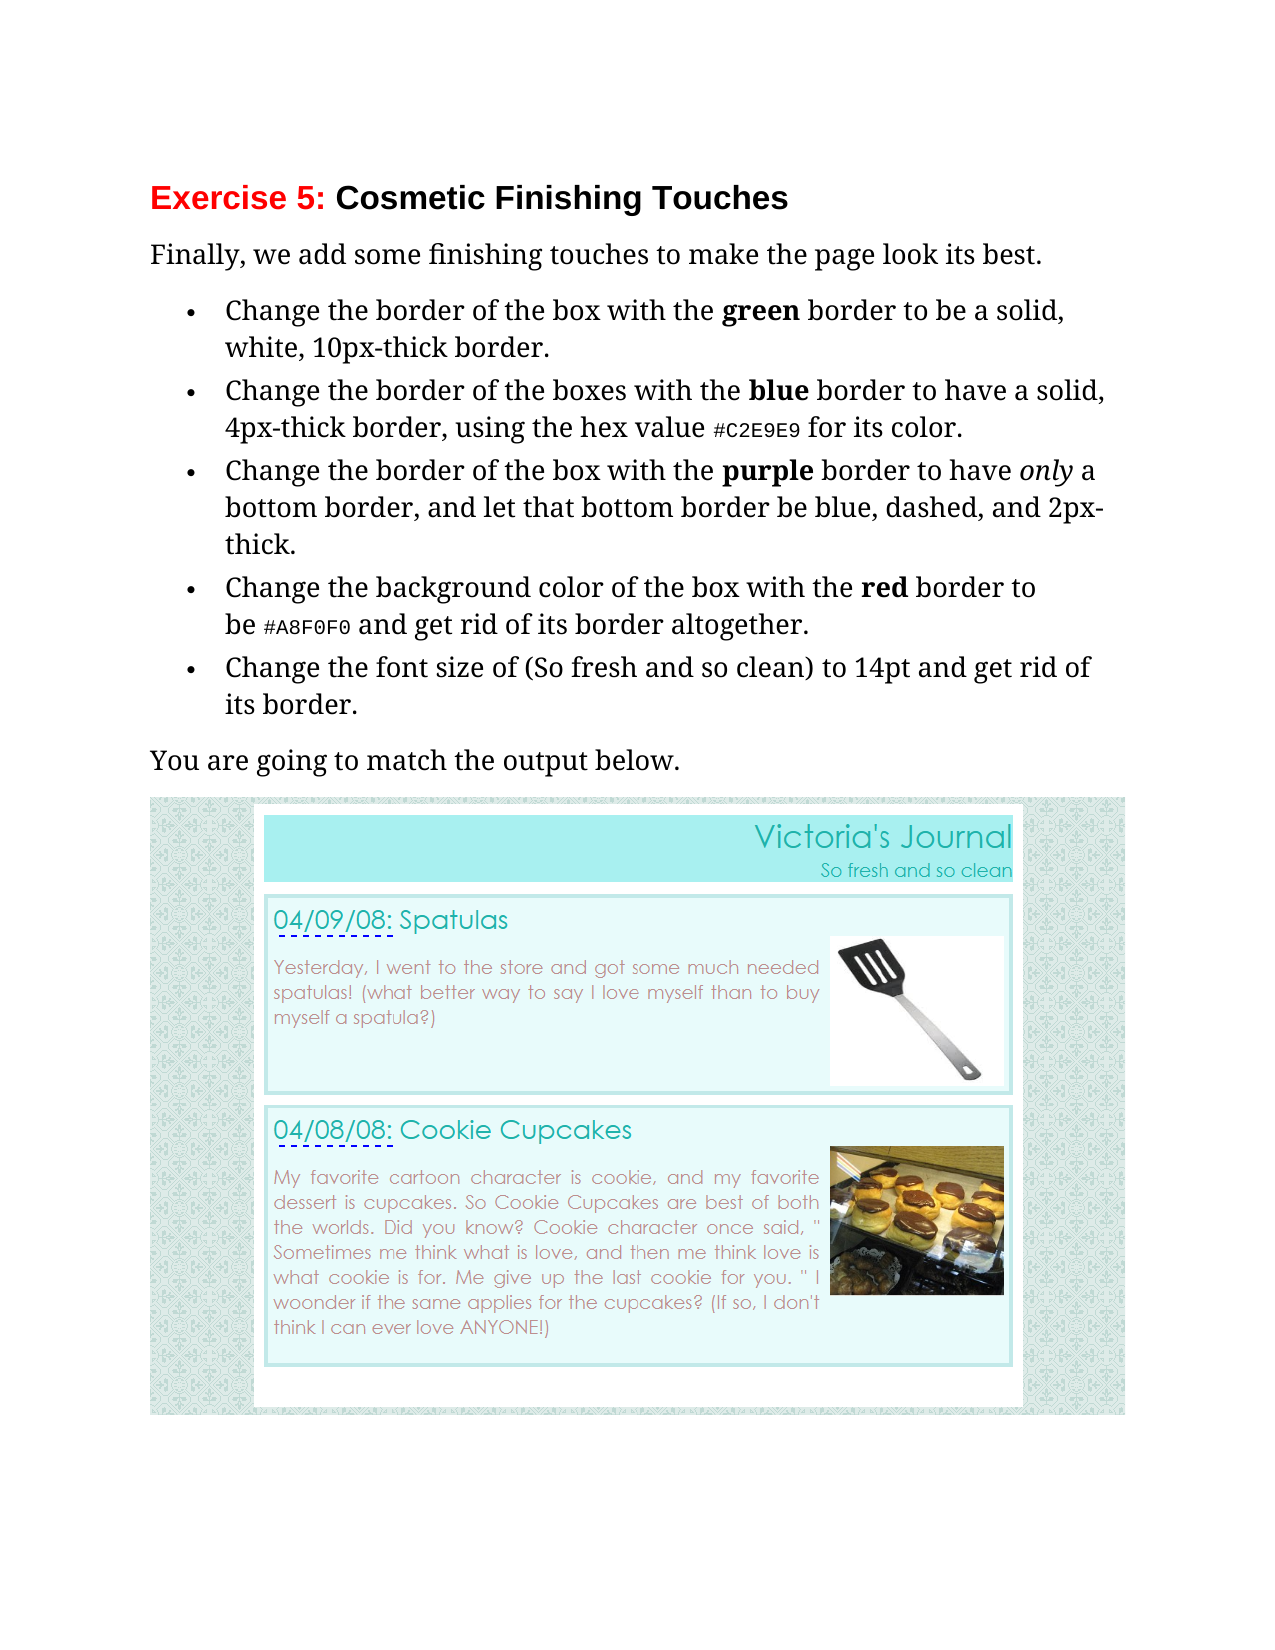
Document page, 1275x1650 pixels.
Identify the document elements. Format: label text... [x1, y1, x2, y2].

text Exercise 5: Cosmetic Finishing Touches [150, 178, 1125, 217]
picture [150, 797, 1125, 1415]
list Change the border of the box with the purple border to have only a bottom border, and let that bottom border be blue, dashed, and 2px-thick. [187, 452, 1125, 562]
list Change the border of the box with the green border to be a solid, white, 10px-thick border. [187, 292, 1125, 365]
text Finally, we add some finishing touches to make the page look its best. [150, 236, 1125, 273]
list Change the font size of (So fresh and so clean) to 14pt and get rid of its border. [187, 648, 1125, 722]
list Change the background color of the box with the red border to be #A8F0F0 and get rid of its border altogether. [187, 568, 1125, 642]
text You are going to match the output below. [150, 741, 1125, 778]
list Change the border of the boxes with the blue border to have a solid, 4px-thick border, using the hex value #C2E9E9 for its color. [187, 372, 1125, 445]
